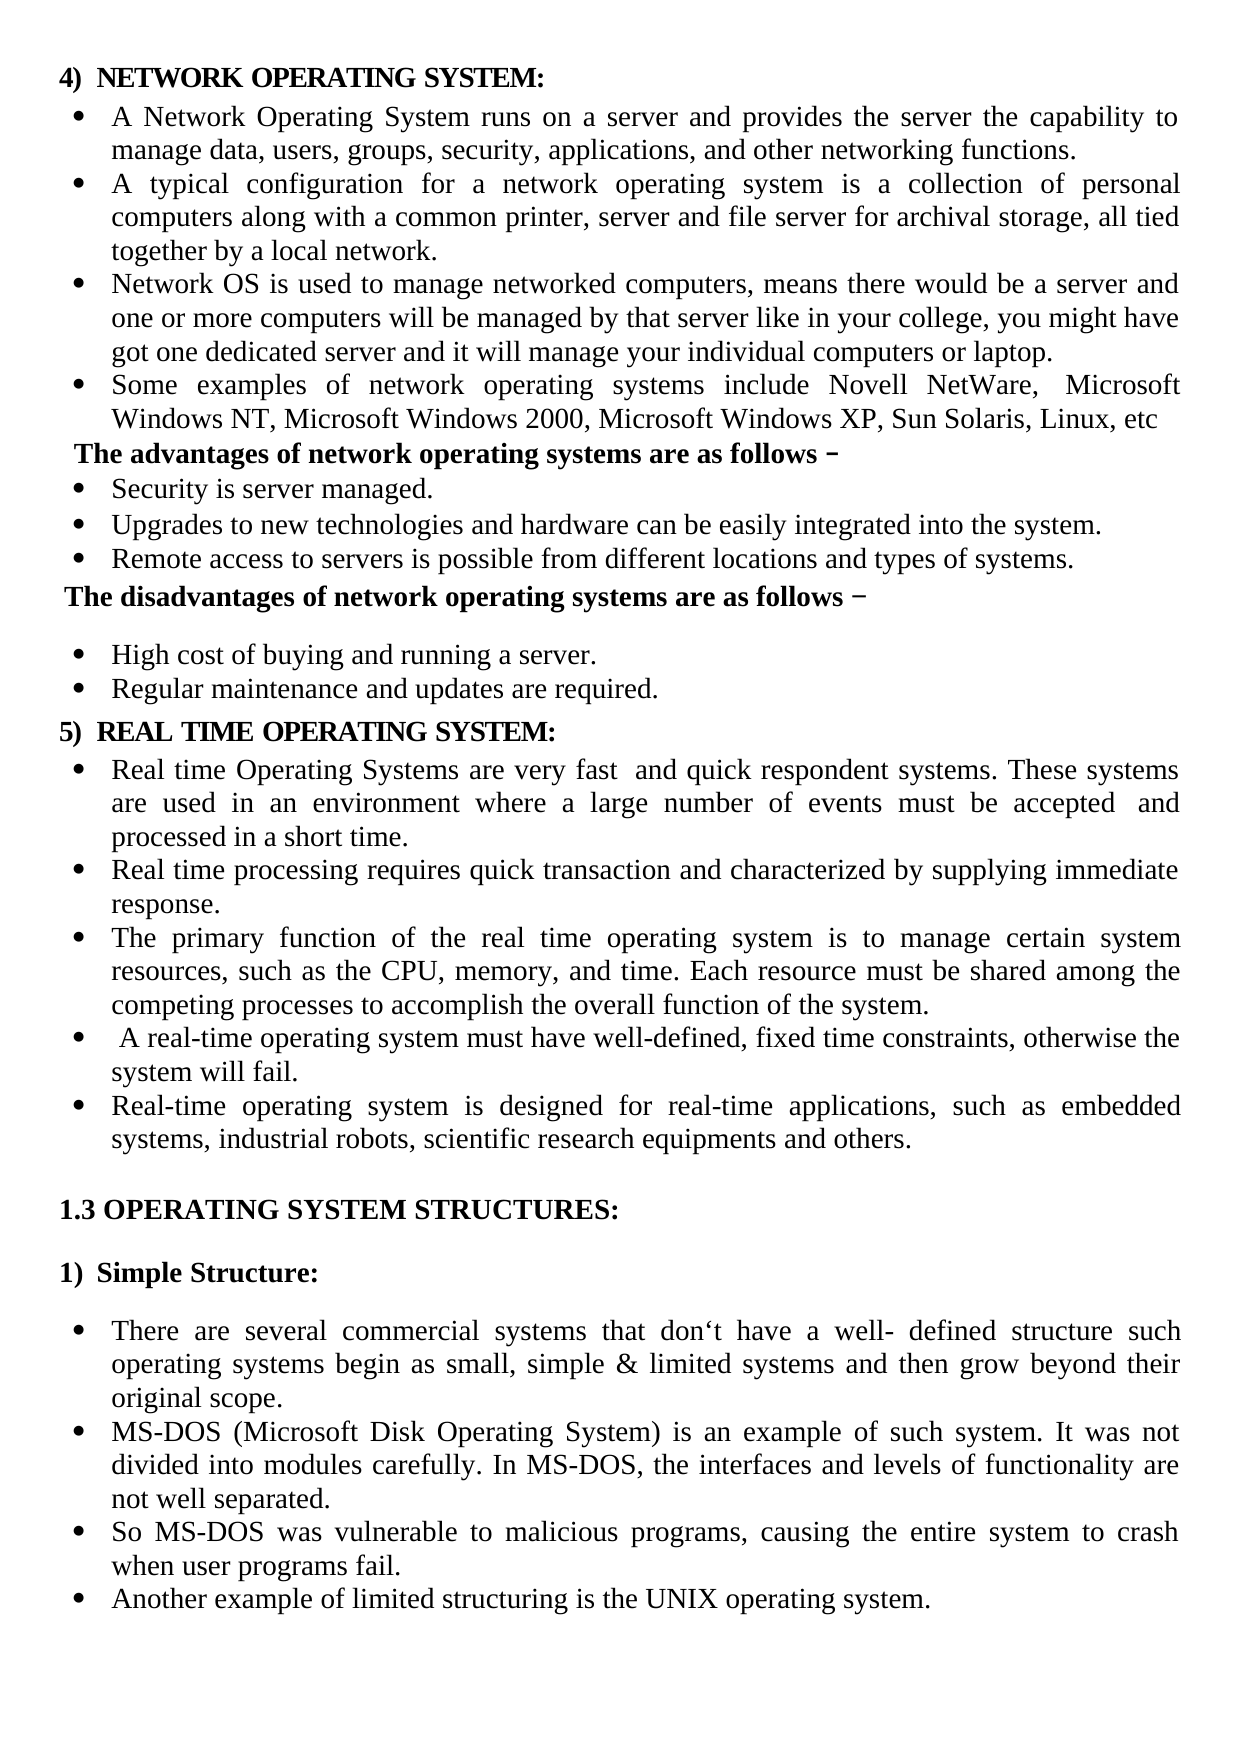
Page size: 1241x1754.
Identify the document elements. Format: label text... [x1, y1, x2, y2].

list Real-time operating system is designed for real-time applications, such as embedded systems, industrial robots, scientific research equipments and others. [74, 1088, 1181, 1155]
list A typical configuration for a network operating system is a collection of personal computers along with a common printer, server and file server for archival storage, all tied together by a local network. [74, 166, 1181, 267]
list The primary function of the real time operating system is to manage certain system resources, such as the CPU, memory, and time. Each resource must be shared among the competing processes to accomplish the overall function of the system. [74, 920, 1182, 1020]
subtitle The advantages of network operating systems are as follows − [74, 435, 1207, 470]
list A real-time operating system must have well-defined, fixed time constraints, otherwise the system will fail. [74, 1020, 1181, 1088]
list Real time processing requires quick transaction and characterized by supplying immediate response. [74, 852, 1180, 920]
list Security is server managed. [74, 470, 1207, 506]
list Some examples of network operating systems include Novell NetWare, Microsoft Windows NT, Microsoft Windows 2000, Microsoft Windows XP, Sun Solaris, Linux, etc [74, 367, 1181, 434]
list High cost of buying and running a server. [74, 637, 1207, 671]
subtitle The disadvantages of network operating systems are as follows − [64, 579, 1207, 613]
list A Network Operating System runs on a server and provides the server the capability to manage data, users, groups, security, applications, and other networking functions. [74, 99, 1180, 166]
list There are several commercial systems that don‘t have a well- defined structure such operating systems begin as small, simple & limited systems and then grow beyond their original scope. [74, 1313, 1182, 1414]
subtitle REAL TIME OPERATING SYSTEM: [59, 714, 1207, 747]
list Another example of limited structuring is the UNIX operating system. [74, 1582, 1207, 1615]
subtitle NETWORK OPERATING SYSTEM: [59, 61, 1207, 94]
list Real time Operating Systems are very fast and quick respondent systems. These systems are used in an environment where a large number of events must be accepted and processed in a short time. [74, 752, 1180, 852]
list MS-DOS (Microsoft Disk Operating System) is an example of such system. It was not divided into modules carefully. In MS-DOS, the interfaces and levels of functionality are not well separated. [74, 1414, 1181, 1514]
list So MS-DOS was vulnerable to malicious programs, causing the entire system to crash when user programs fail. [74, 1514, 1180, 1582]
list Network OS is used to manage networked computers, means there would be a server and one or more computers will be managed by that server like in your college, you might have got one dedicated server and it will manage your individual computers or laptop. [74, 267, 1181, 367]
list Remote access to servers is possible from different locations and types of systems. [74, 541, 1207, 575]
list Regular maintenance and updates are required. [74, 671, 1207, 704]
list Upgrades to new technologies and hardware can be easily integrated into the system. [74, 506, 1207, 541]
list Simple Structure: [59, 1255, 1207, 1288]
subtitle OPERATING SYSTEM STRUCTURES: [59, 1192, 1207, 1226]
